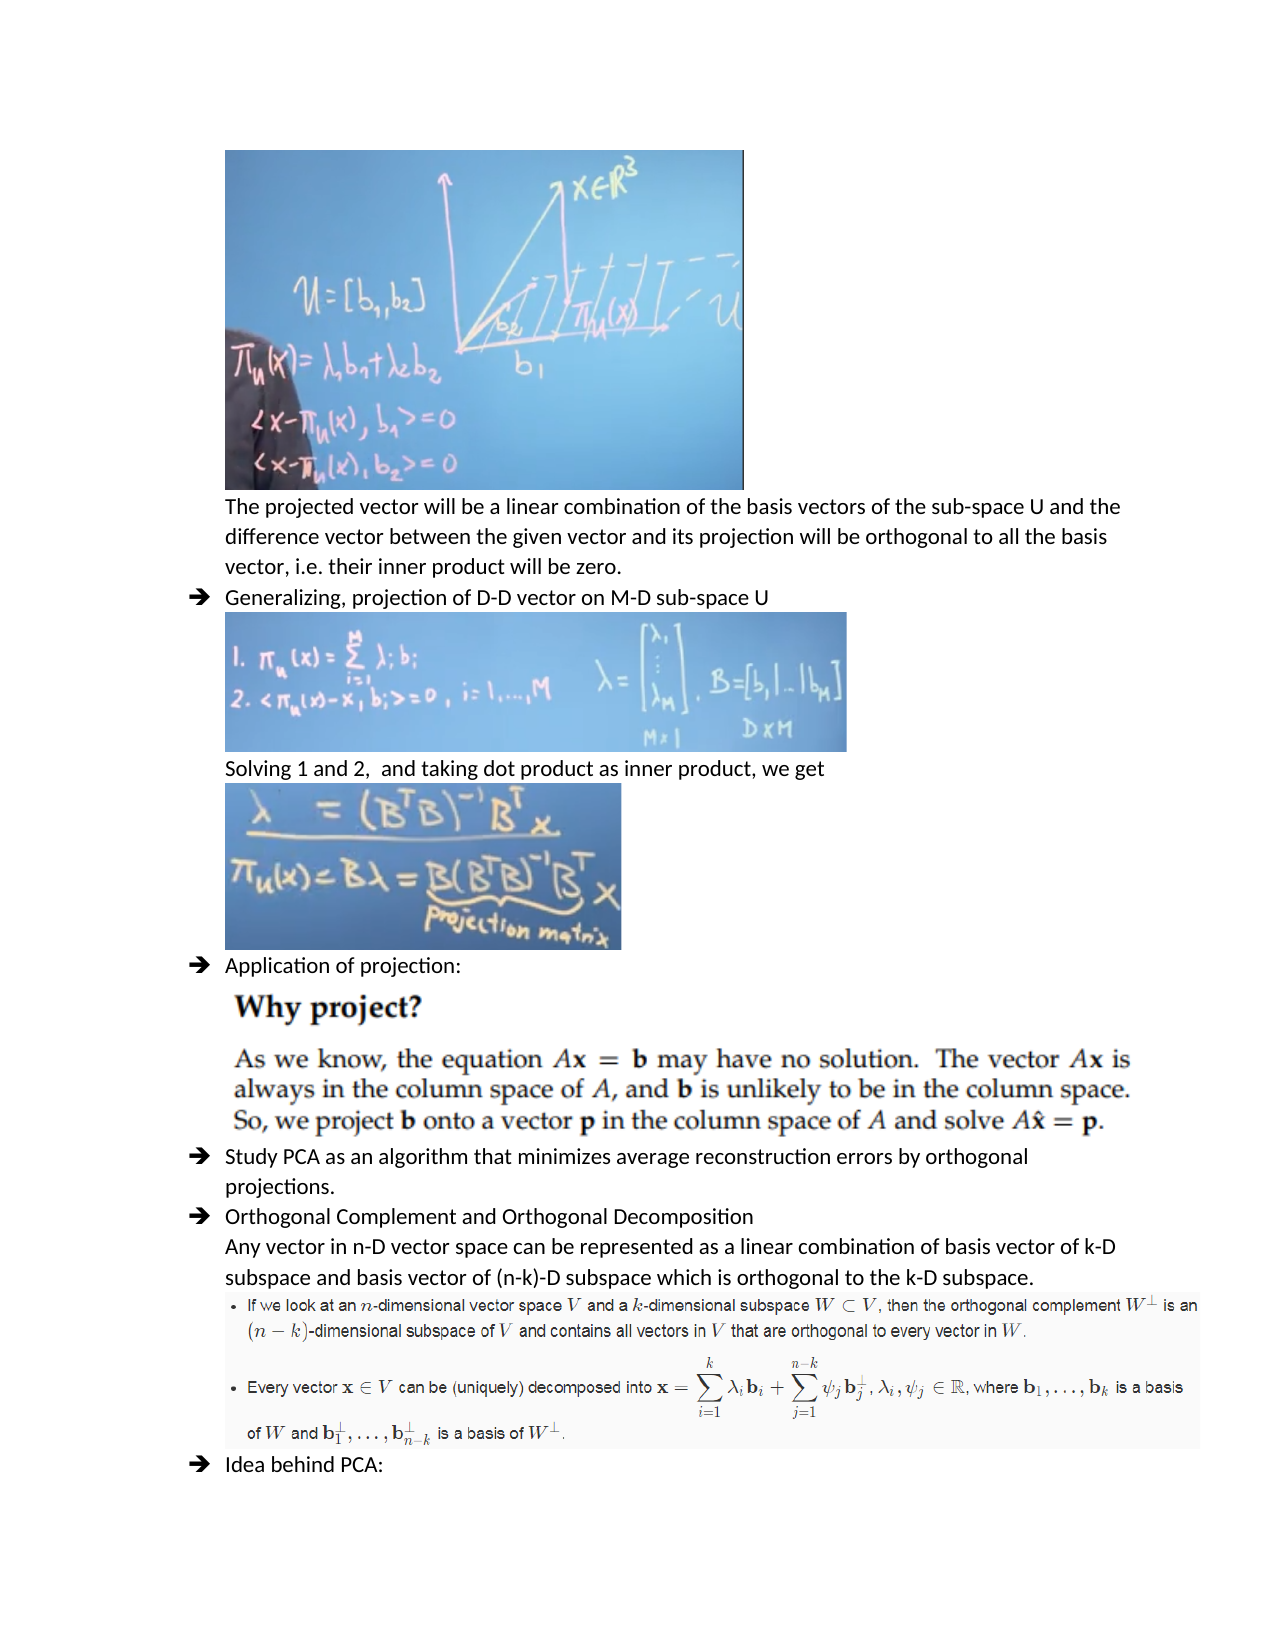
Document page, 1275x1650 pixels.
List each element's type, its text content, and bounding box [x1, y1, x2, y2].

list Application of projection: [187, 952, 1125, 979]
list The projected vector will be a linear combination of the basis vectors of the sub-space U and the difference vector between the given vector and its projection will be orthogonal to all the basis vector, i.e. their inner product will be zero. [225, 492, 1125, 581]
list Study PCA as an algorithm that minimizes average reconstruction errors by orthogonal projections. [187, 1142, 1125, 1200]
picture [225, 150, 744, 490]
picture [225, 1292, 1200, 1449]
list Orthogonal Complement and Orthogonal Decomposition [187, 1202, 1125, 1230]
list Solving 1 and 2, and taking dot product as inner product, we get [225, 754, 1125, 782]
list Any vector in n-D vector space can be represented as a linear combination of basis vector of k-D subspace and basis vector of (n-k)-D subspace which is orthogonal to the k-D subspace. [225, 1232, 1125, 1291]
picture [225, 783, 622, 950]
picture [225, 981, 1141, 1140]
list Idea behind PCA: [187, 1450, 1125, 1478]
picture [225, 612, 847, 752]
list Generalizing, projection of D-D vector on M-D sub-space U [187, 583, 1125, 611]
